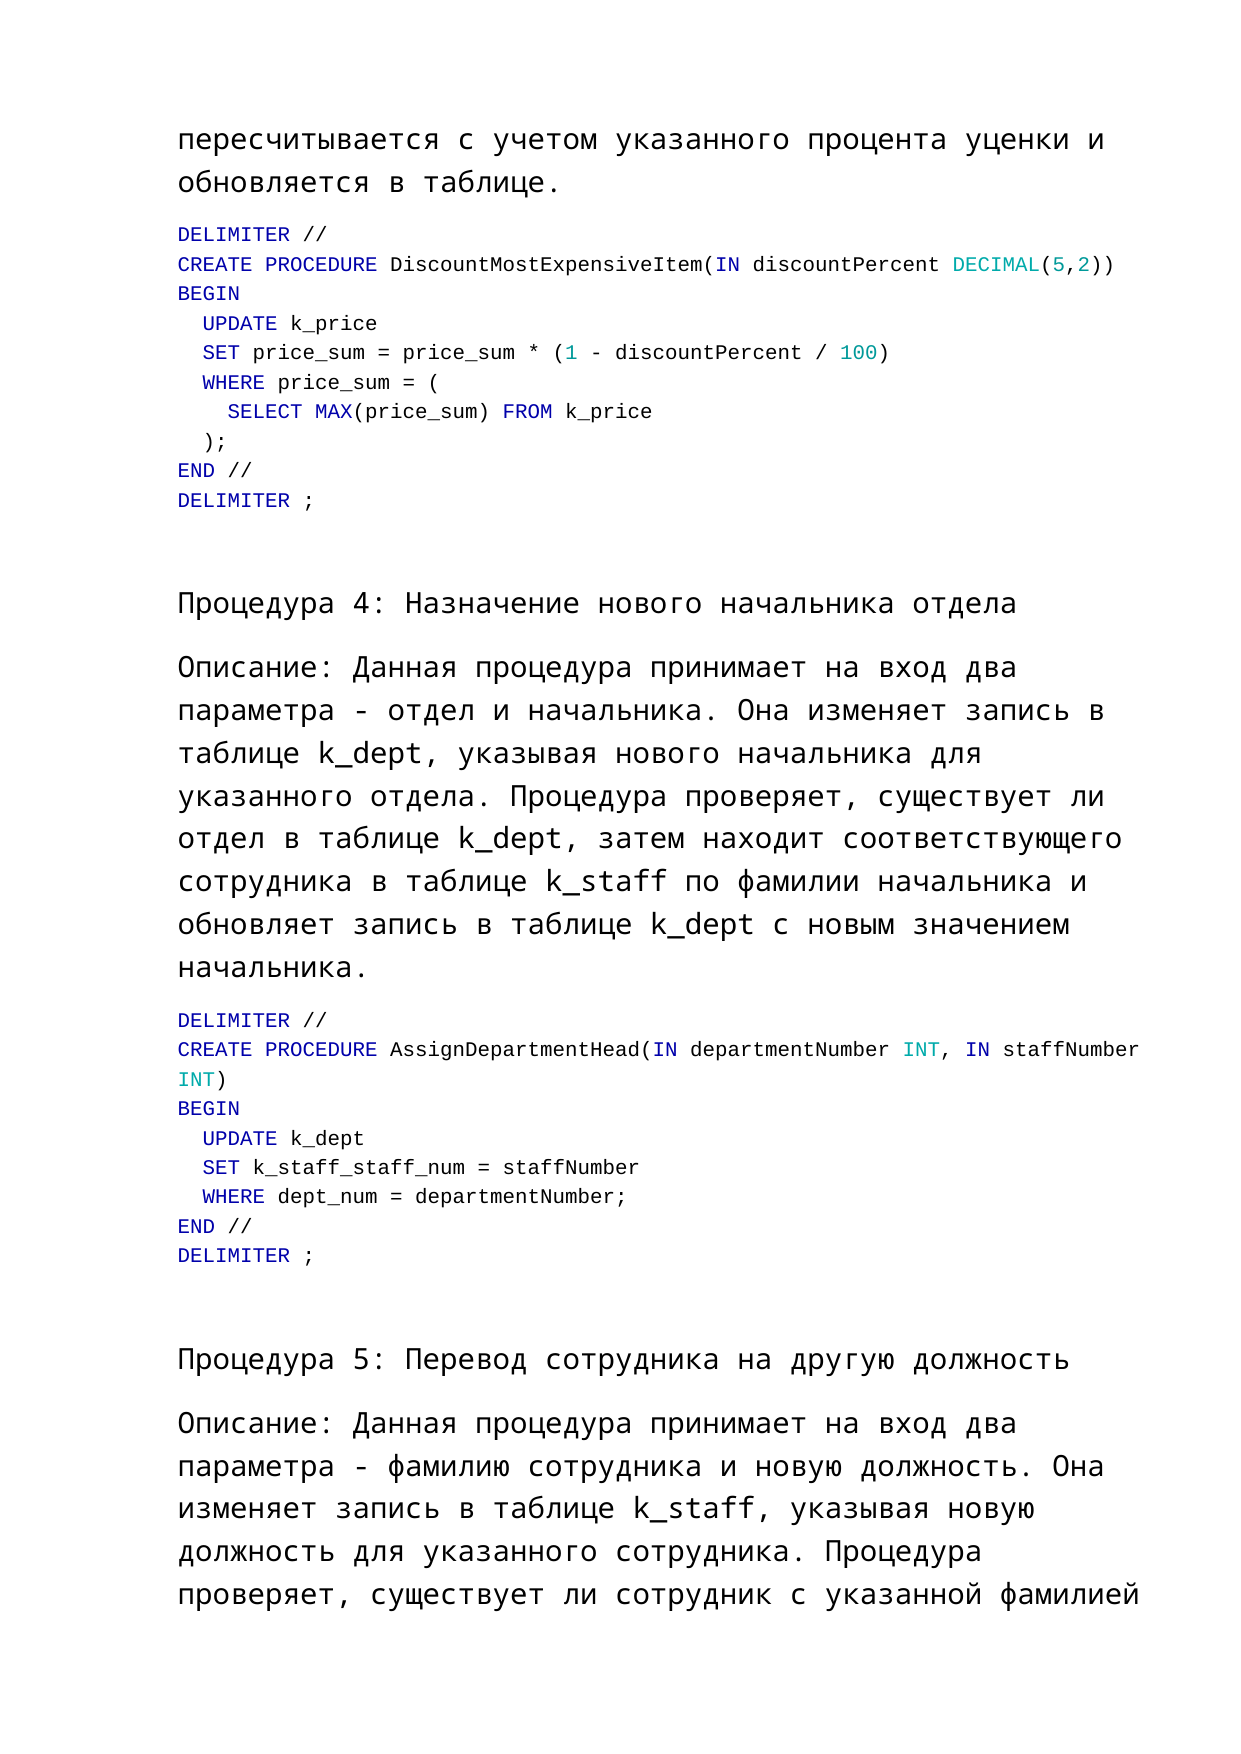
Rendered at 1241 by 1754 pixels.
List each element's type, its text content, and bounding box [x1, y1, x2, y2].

text ); [177, 431, 1152, 454]
text CREATE PROCEDURE AssignDepartmentHead(IN departmentNumber INT, IN staffNumber INT) [177, 1039, 1152, 1092]
text SELECT MAX(price_sum) FROM k_price [177, 401, 1152, 425]
text END // [177, 1216, 1152, 1239]
text CREATE PROCEDURE DiscountMostExpensiveItem(IN discountPercent DECIMAL(5,2)) [177, 254, 1152, 278]
text WHERE dept_num = departmentNumber; [177, 1186, 1152, 1210]
text SET k_staff_staff_num = staffNumber [177, 1157, 1152, 1181]
text UPDATE k_dept [177, 1127, 1152, 1151]
text BEGIN [177, 1098, 1152, 1122]
text DELIMITER ; [177, 1245, 1152, 1269]
text SET price_sum = price_sum * (1 - discountPercent / 100) [177, 342, 1152, 366]
text END // [177, 460, 1152, 484]
text DELIMITER // [177, 1009, 1152, 1033]
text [177, 1402, 1152, 1613]
text BEGIN [177, 283, 1152, 307]
text Описание: Данная процедура принимает на вход два параметра - отдел и начальника. Она изменяет запись в таблице k_dept, указывая нового начальника для указанного отдела. Процедура проверяет, существует ли отдел в таблице k_dept, затем находит соответствующего сотрудника в таблице k_staff по фамилии начальника и обновляет запись в таблице k_dept с новым значением начальника. [177, 646, 1152, 986]
text WHERE price_sum = ( [177, 372, 1152, 396]
text Процедура 5: Перевод сотрудника на другую должность [177, 1338, 1152, 1378]
text DELIMITER ; [177, 490, 1152, 513]
text DELIMITER // [177, 224, 1152, 248]
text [177, 118, 1152, 201]
text UPDATE k_price [177, 313, 1152, 337]
text Процедура 4: Назначение нового начальника отдела [177, 583, 1152, 622]
